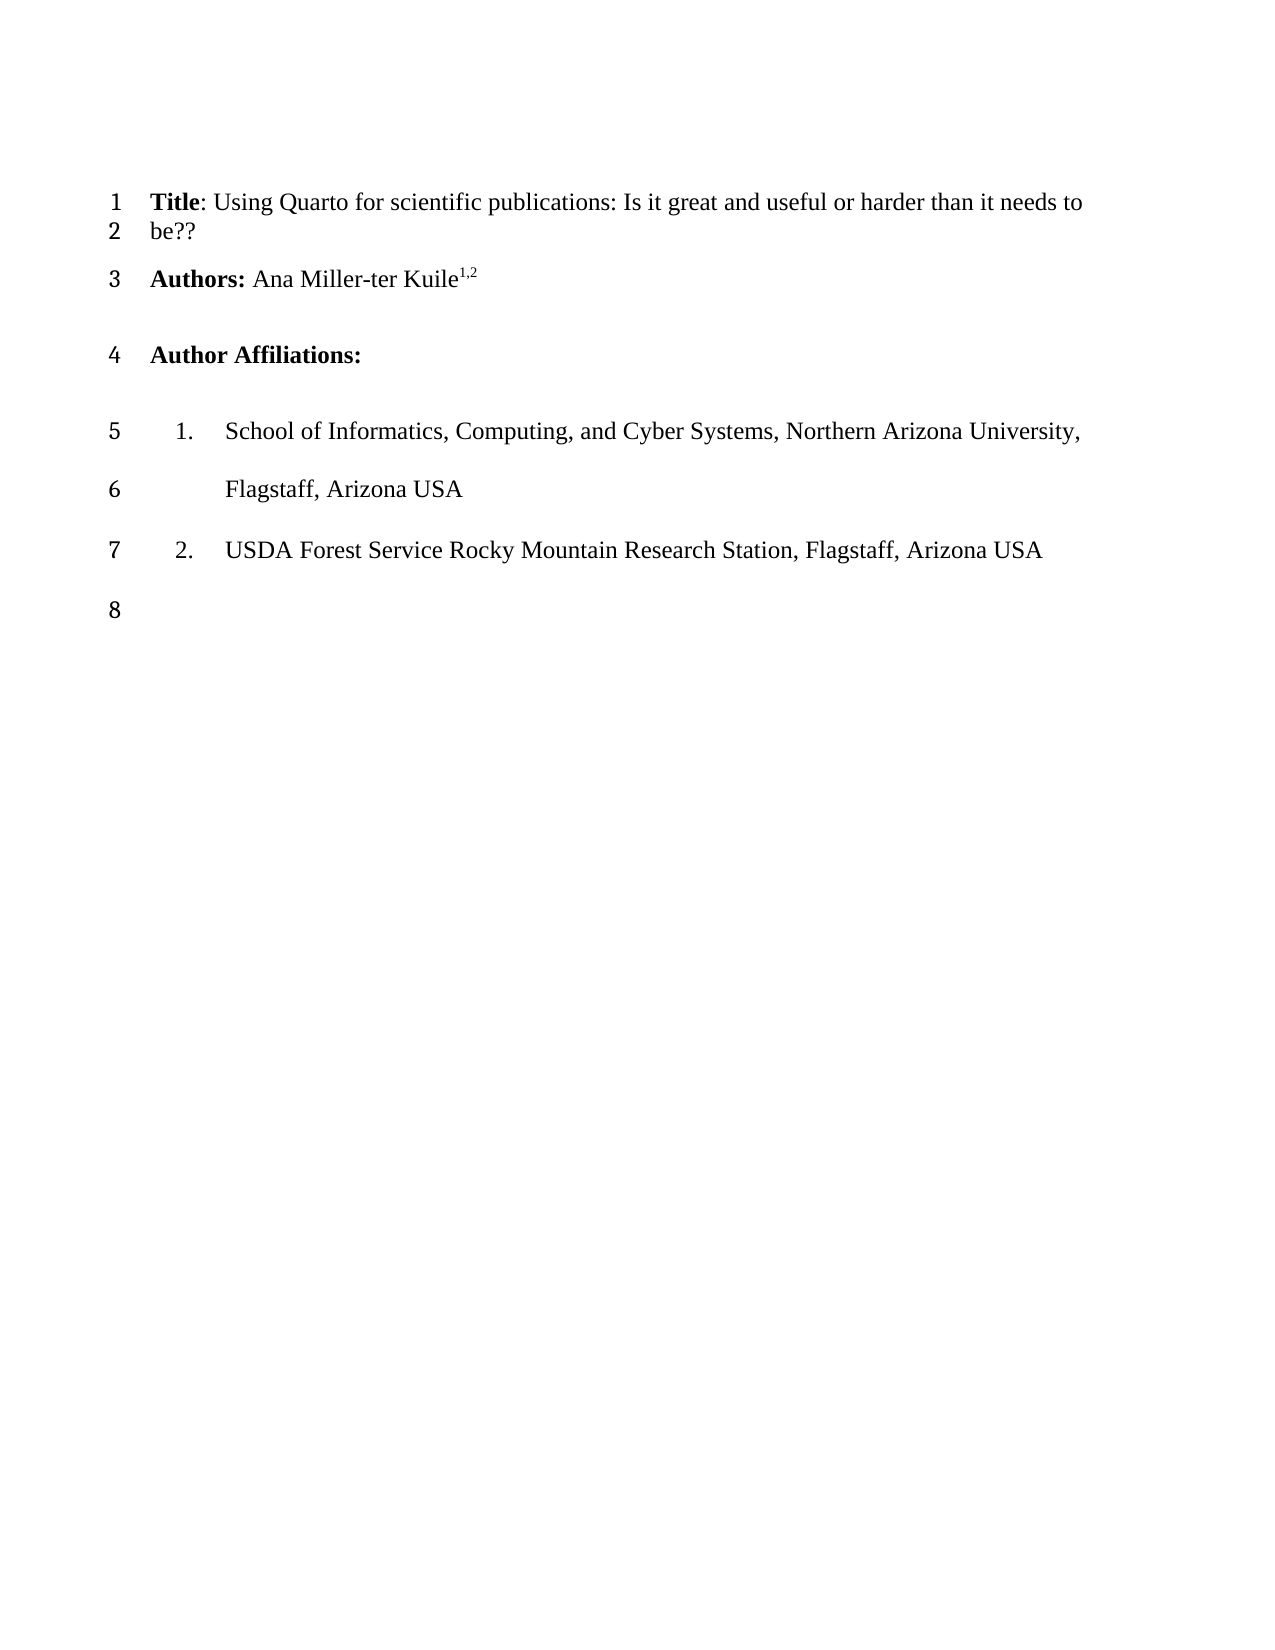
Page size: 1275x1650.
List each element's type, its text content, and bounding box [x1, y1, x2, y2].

title Title: Using Quarto for scientific publications: Is it great and useful or harder than it needs to be?? [150, 187, 1125, 245]
text Author Affiliations: [150, 340, 1125, 369]
text Authors: Ana Miller-ter Kuile1,2 [150, 264, 1125, 292]
list USDA Forest Service Rocky Mountain Research Station, Flagstaff, Arizona USA [175, 535, 1125, 564]
list School of Informatics, Computing, and Cyber Systems, Northern Arizona University, Flagstaff, Arizona USA [175, 416, 1125, 502]
